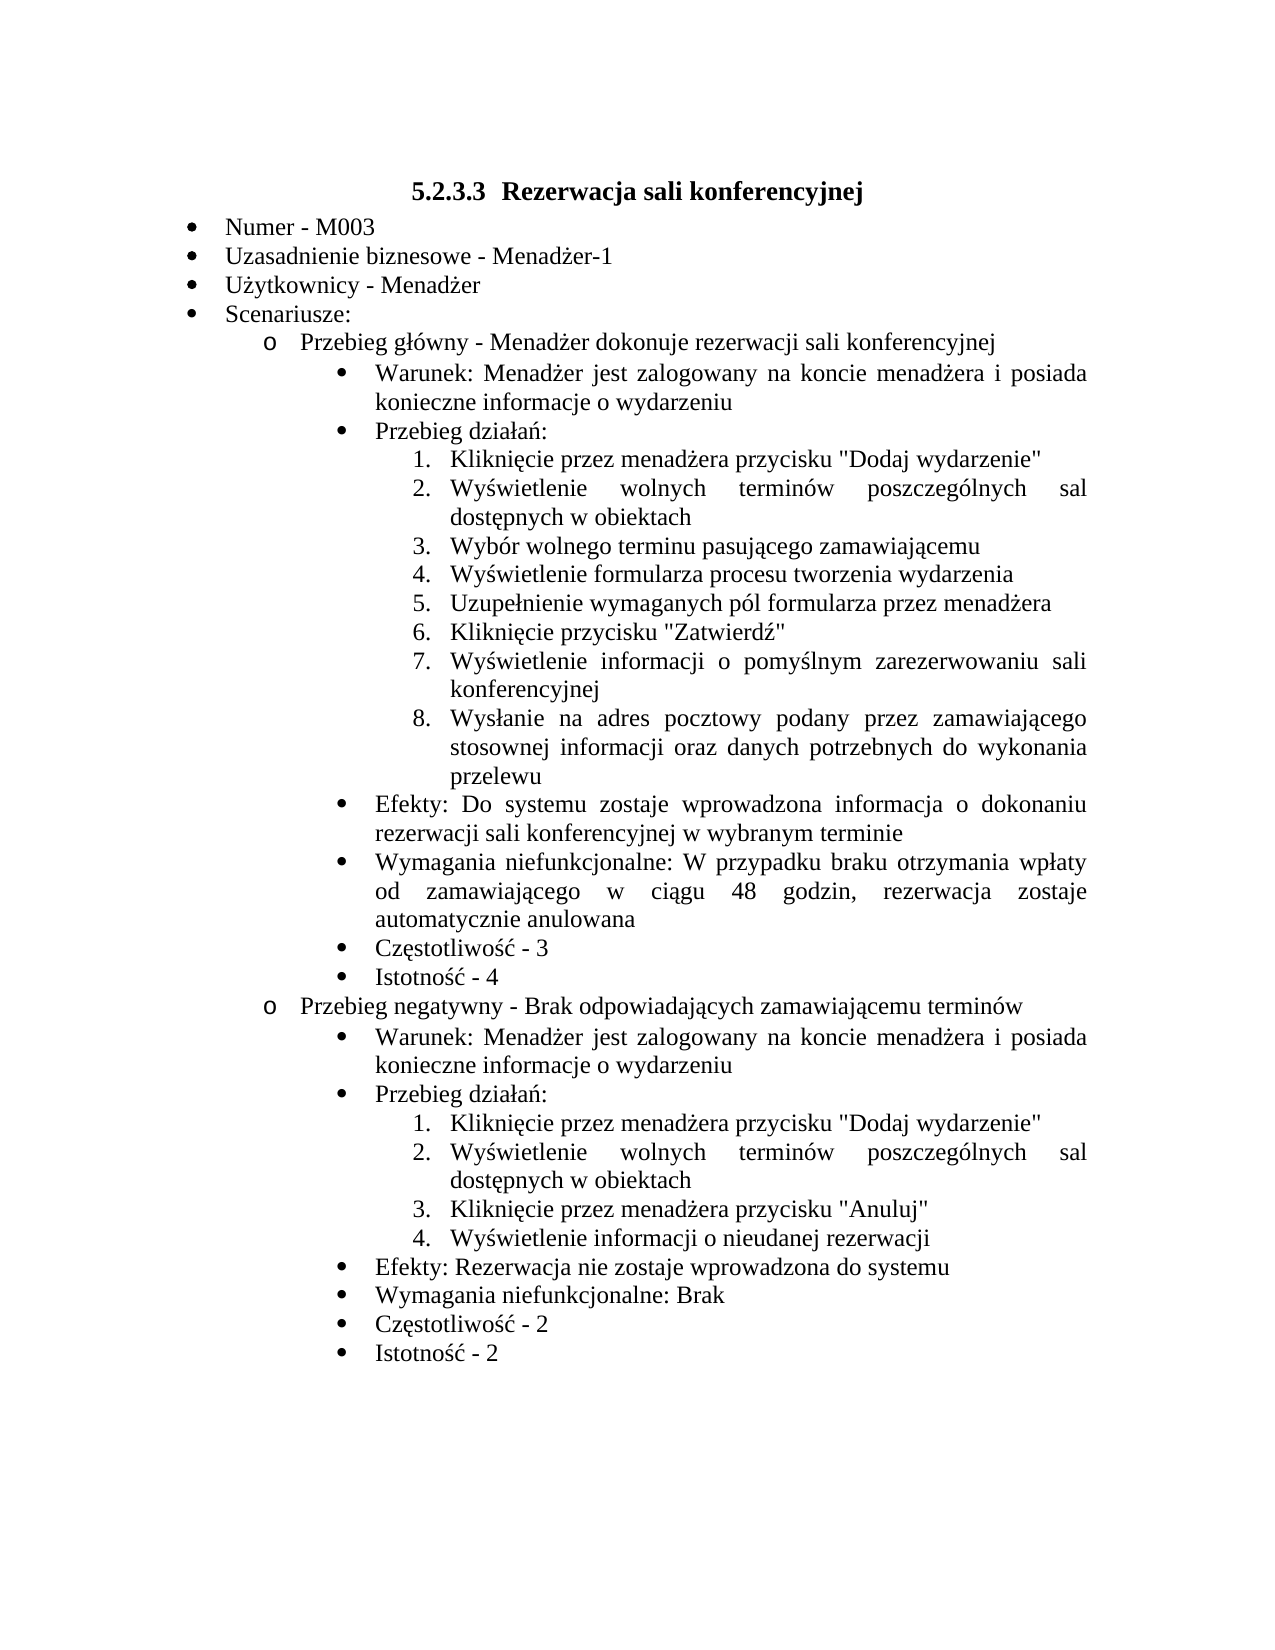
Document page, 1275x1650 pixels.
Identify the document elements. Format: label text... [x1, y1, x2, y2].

list Wysłanie na adres pocztowy podany przez zamawiającego stosownej informacji oraz danych potrzebnych do wykonania przelewu [412, 703, 1087, 789]
list Przebieg działań: [337, 416, 1087, 444]
list Warunek: Menadżer jest zalogowany na koncie menadżera i posiada konieczne informacje o wydarzeniu [337, 358, 1087, 416]
list Częstotliwość - 2 [337, 1309, 1087, 1338]
list Kliknięcie przycisku "Zatwierdź" [412, 617, 1087, 646]
list Uzupełnienie wymaganych pól formularza przez menadżera [412, 588, 1087, 617]
list Uzasadnienie biznesowe - Menadżer-1 [187, 241, 1087, 270]
list Użytkownicy - Menadżer [187, 270, 1087, 299]
list Przebieg główny - Menadżer dokonuje rezerwacji sali konferencyjnej [262, 327, 1087, 358]
list Efekty: Do systemu zostaje wprowadzona informacja o dokonaniu rezerwacji sali konferencyjnej w wybranym terminie [337, 789, 1087, 847]
subtitle Rezerwacja sali konferencyjnej [187, 175, 1087, 206]
list Wybór wolnego terminu pasującego zamawiającemu [412, 531, 1087, 559]
list Numer - M003 [187, 212, 1087, 241]
list Wymagania niefunkcjonalne: Brak [337, 1280, 1087, 1309]
list Wymagania niefunkcjonalne: W przypadku braku otrzymania wpłaty od zamawiającego w ciągu 48 godzin, rezerwacja zostaje automatycznie anulowana [337, 847, 1087, 933]
list Efekty: Rezerwacja nie zostaje wprowadzona do systemu [337, 1252, 1087, 1280]
list Wyświetlenie wolnych terminów poszczególnych sal dostępnych w obiektach [412, 1137, 1087, 1194]
list Przebieg działań: [337, 1079, 1087, 1108]
list Wyświetlenie wolnych terminów poszczególnych sal dostępnych w obiektach [412, 473, 1087, 531]
list Kliknięcie przez menadżera przycisku "Dodaj wydarzenie" [412, 444, 1087, 473]
list Przebieg negatywny - Brak odpowiadających zamawiającemu terminów [262, 991, 1087, 1022]
list Istotność - 2 [337, 1338, 1087, 1367]
list Kliknięcie przez menadżera przycisku "Dodaj wydarzenie" [412, 1108, 1087, 1137]
list Wyświetlenie informacji o pomyślnym zarezerwowaniu sali konferencyjnej [412, 646, 1087, 703]
list Kliknięcie przez menadżera przycisku "Anuluj" [412, 1194, 1087, 1223]
list Istotność - 4 [337, 962, 1087, 991]
list Wyświetlenie formularza procesu tworzenia wydarzenia [412, 559, 1087, 588]
list Częstotliwość - 3 [337, 933, 1087, 962]
list Scenariusze: [187, 299, 1087, 327]
list Wyświetlenie informacji o nieudanej rezerwacji [412, 1223, 1087, 1252]
list Warunek: Menadżer jest zalogowany na koncie menadżera i posiada konieczne informacje o wydarzeniu [337, 1022, 1087, 1079]
